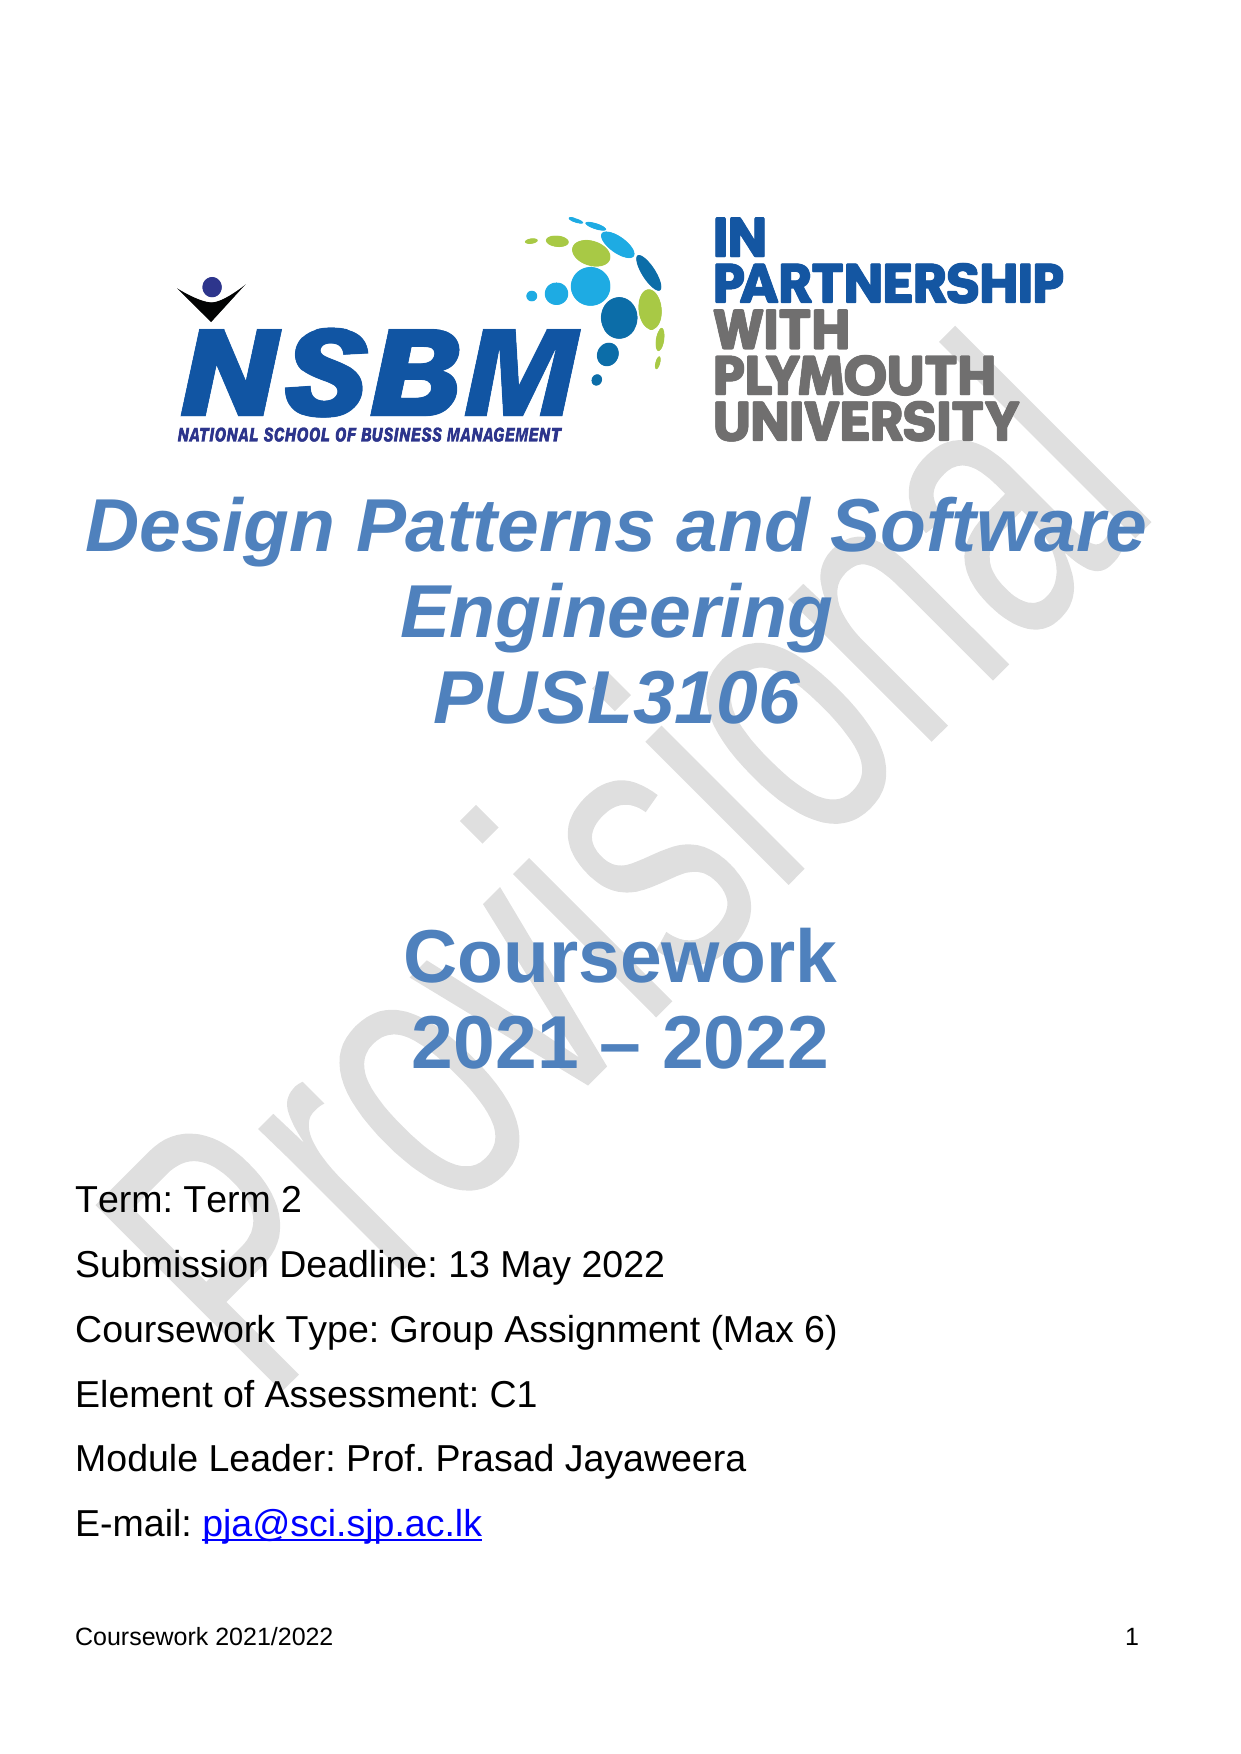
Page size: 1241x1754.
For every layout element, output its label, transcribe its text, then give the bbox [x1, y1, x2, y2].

picture [177, 217, 1064, 442]
text Design Patterns and Software Engineering [75, 481, 1165, 653]
text Term: Term 2 [75, 1178, 1165, 1221]
text 2021 – 2022 [75, 998, 1165, 1084]
text Coursework Type: Group Assignment (Max 6) [75, 1307, 1165, 1350]
text Submission Deadline: 13 May 2022 [75, 1242, 1165, 1286]
text E-mail: pja@sci.sjp.ac.lk [75, 1501, 1165, 1544]
text Coursework [75, 912, 1165, 998]
text PUSL3106 [75, 653, 1165, 739]
text Module Leader: Prof. Prasad Jayaweera [75, 1436, 1165, 1479]
text Element of Assessment: C1 [75, 1372, 1165, 1415]
